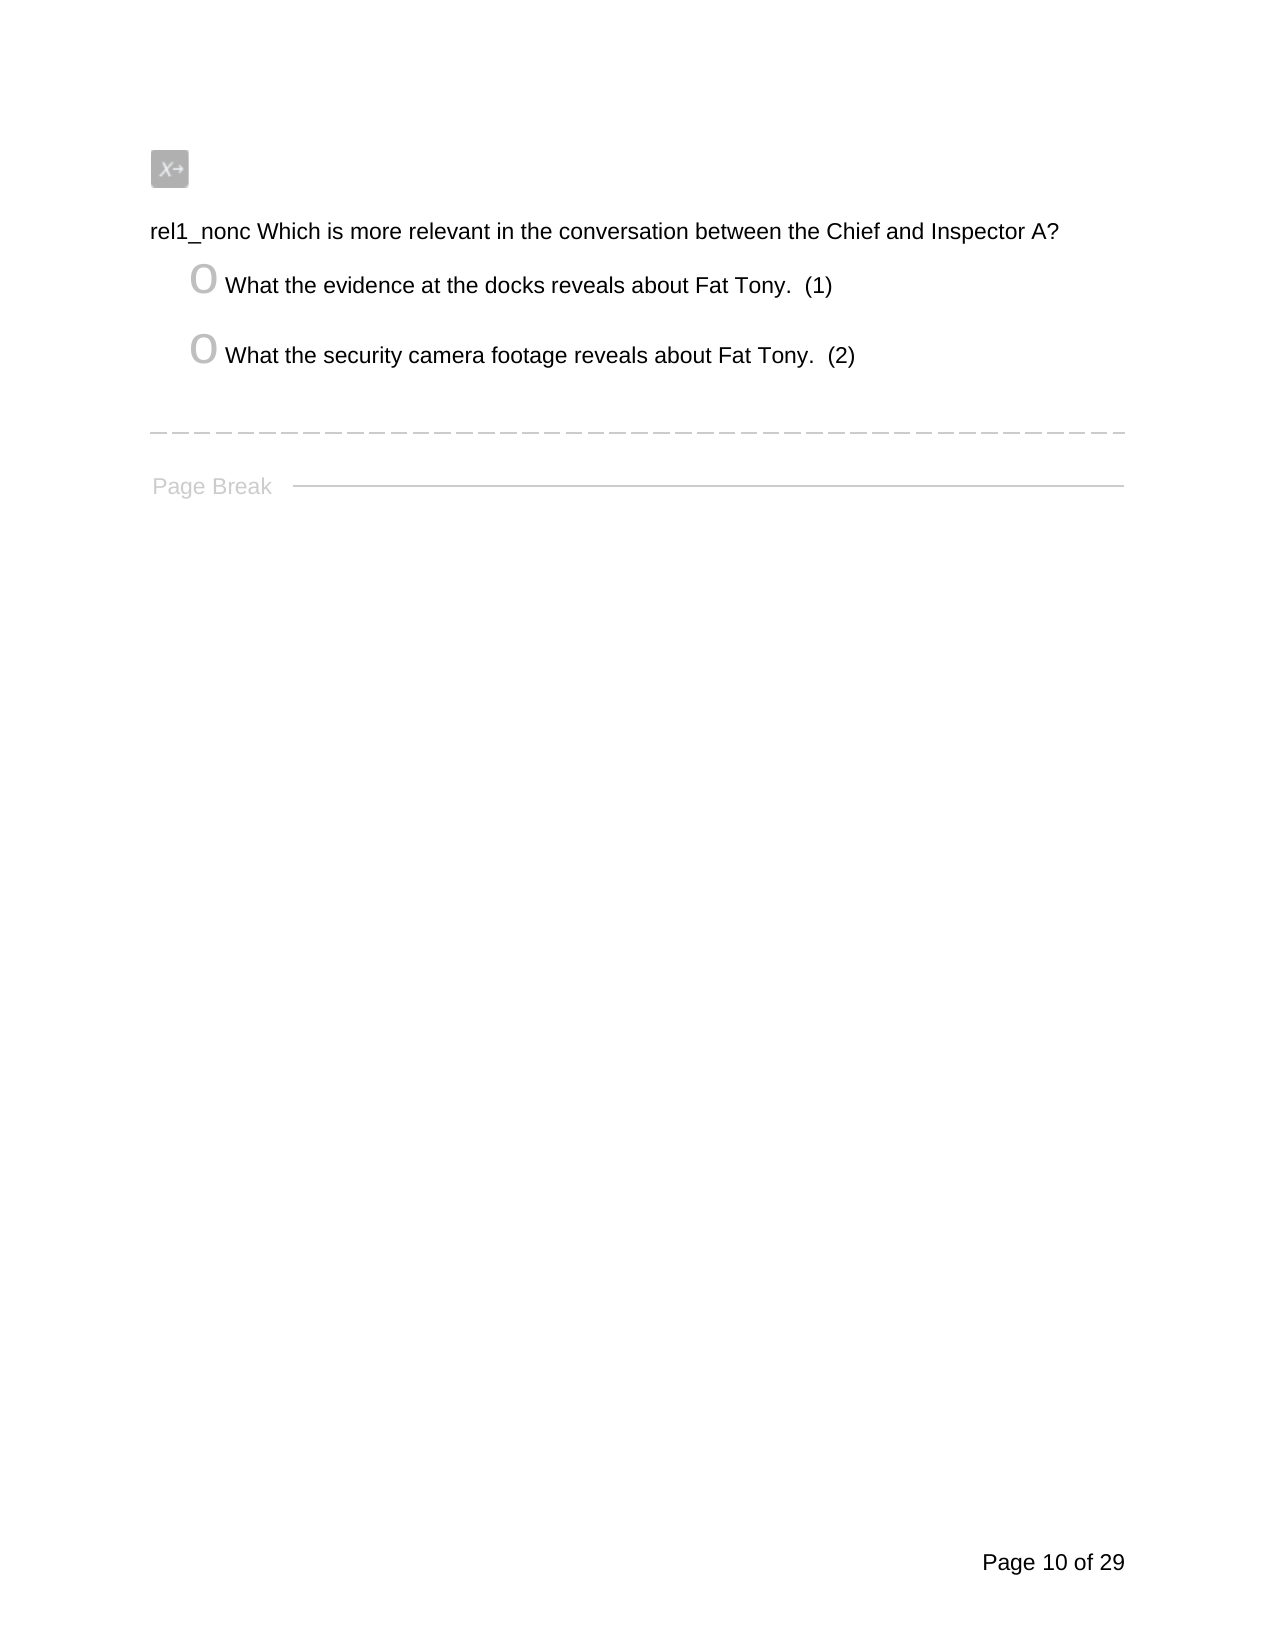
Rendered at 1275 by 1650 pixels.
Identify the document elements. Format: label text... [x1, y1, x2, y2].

table_header Page Break [151, 473, 291, 513]
picture [151, 150, 189, 188]
list What the evidence at the docks reveals about Fat Tony. (1) [187, 248, 1125, 309]
table_header [291, 473, 1125, 513]
text rel1_nonc Which is more relevant in the conversation between the Chief and Inspector A? [150, 218, 1125, 244]
list What the security camera footage reveals about Fat Tony. (2) [187, 318, 1125, 380]
